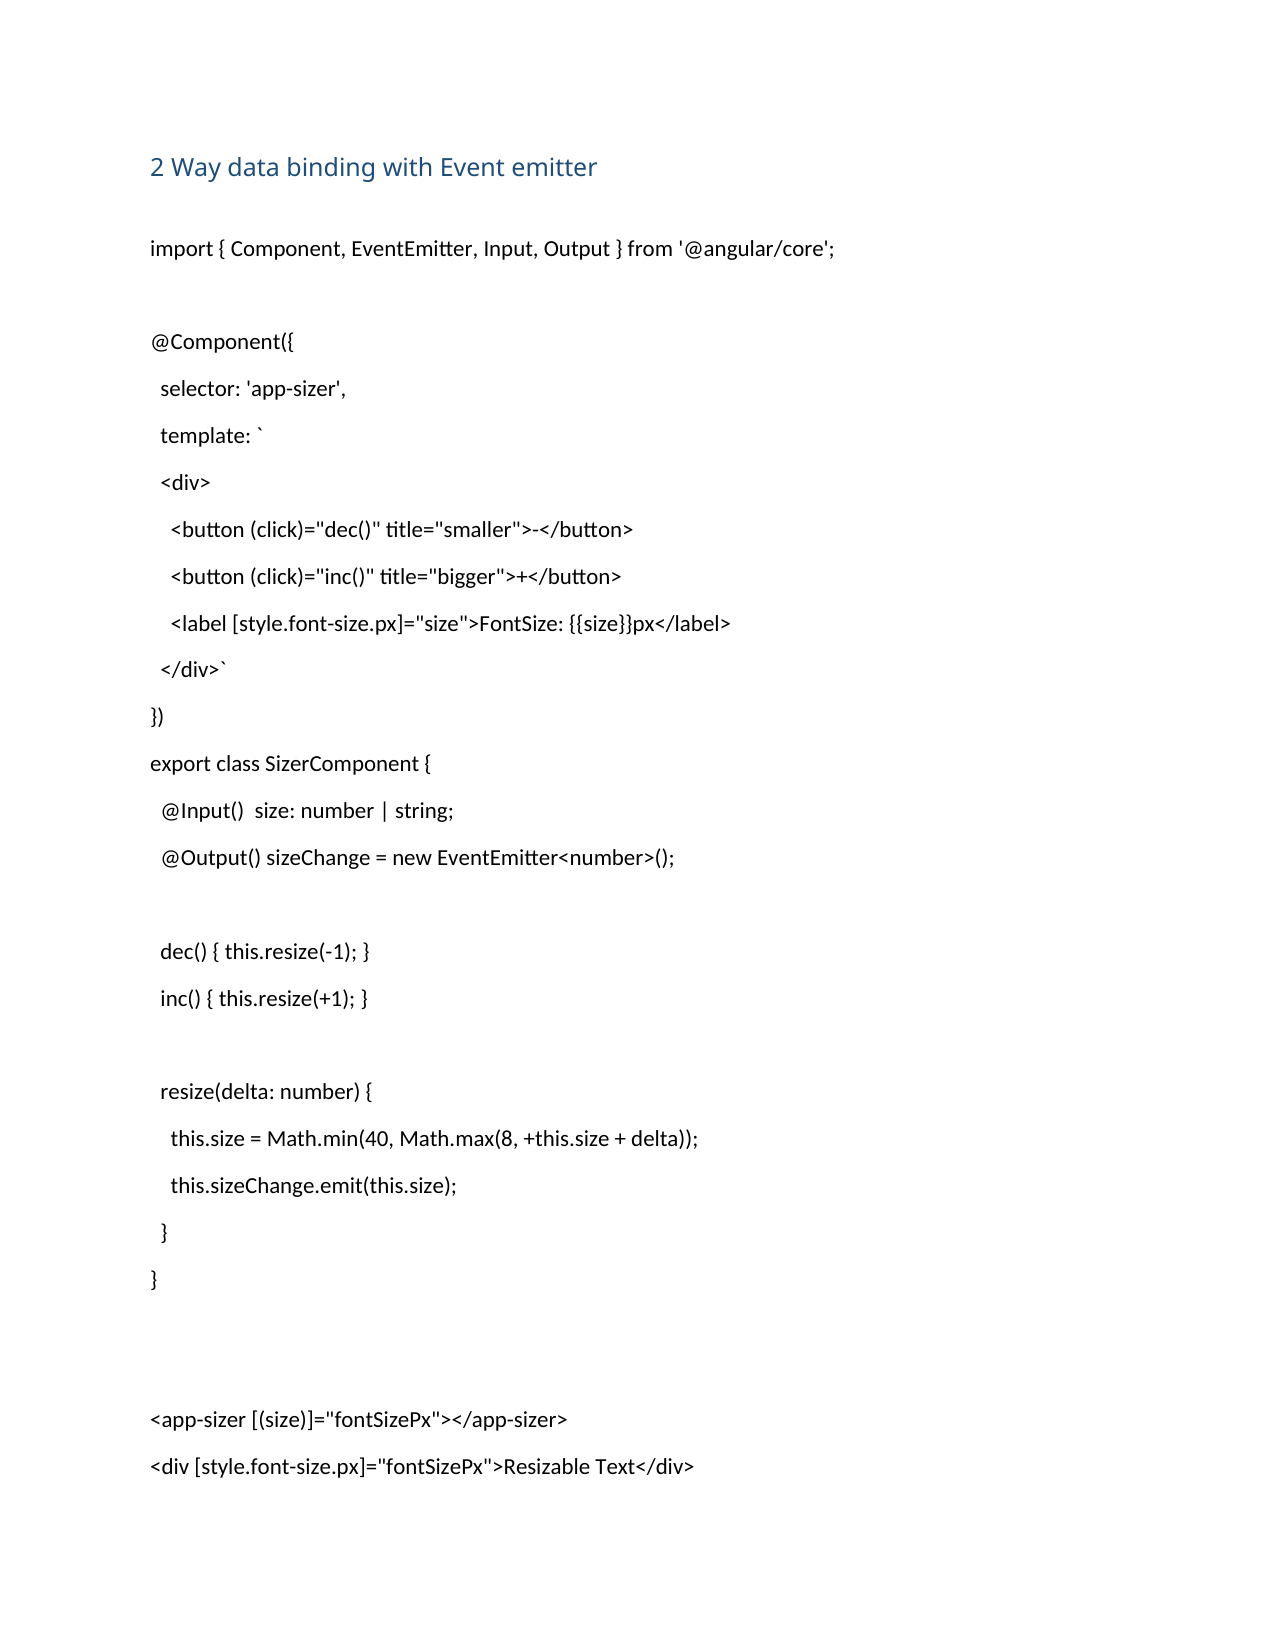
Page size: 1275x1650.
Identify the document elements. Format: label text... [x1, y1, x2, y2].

text template: ` [150, 421, 1125, 449]
text <button (click)="dec()" title="smaller">-</button> [150, 515, 1125, 543]
text @Input() size: number | string; [150, 796, 1125, 824]
text export class SizerComponent { [150, 749, 1125, 777]
text <label [style.font-size.px]="size">FontSize: {{size}}px</label> [150, 609, 1125, 637]
text this.size = Math.min(40, Math.max(8, +this.size + delta)); [150, 1124, 1125, 1152]
text selector: 'app-sizer', [150, 374, 1125, 402]
text resize(delta: number) { [150, 1077, 1125, 1105]
text <div [style.font-size.px]="fontSizePx">Resizable Text</div> [150, 1452, 1125, 1480]
text } [150, 1218, 1125, 1246]
text </div>` [150, 656, 1125, 683]
text import { Component, EventEmitter, Input, Output } from '@angular/core'; [150, 234, 1125, 262]
subtitle 2 Way data binding with Event emitter [150, 150, 1125, 184]
text this.sizeChange.emit(this.size); [150, 1171, 1125, 1199]
text }) [150, 702, 1125, 730]
text inc() { this.resize(+1); } [150, 984, 1125, 1012]
text @Output() sizeChange = new EventEmitter<number>(); [150, 843, 1125, 871]
text <button (click)="inc()" title="bigger">+</button> [150, 562, 1125, 590]
text <app-sizer [(size)]="fontSizePx"></app-sizer> [150, 1406, 1125, 1433]
text dec() { this.resize(-1); } [150, 937, 1125, 965]
text @Component({ [150, 327, 1125, 355]
text } [150, 1265, 1125, 1293]
text <div> [150, 468, 1125, 496]
